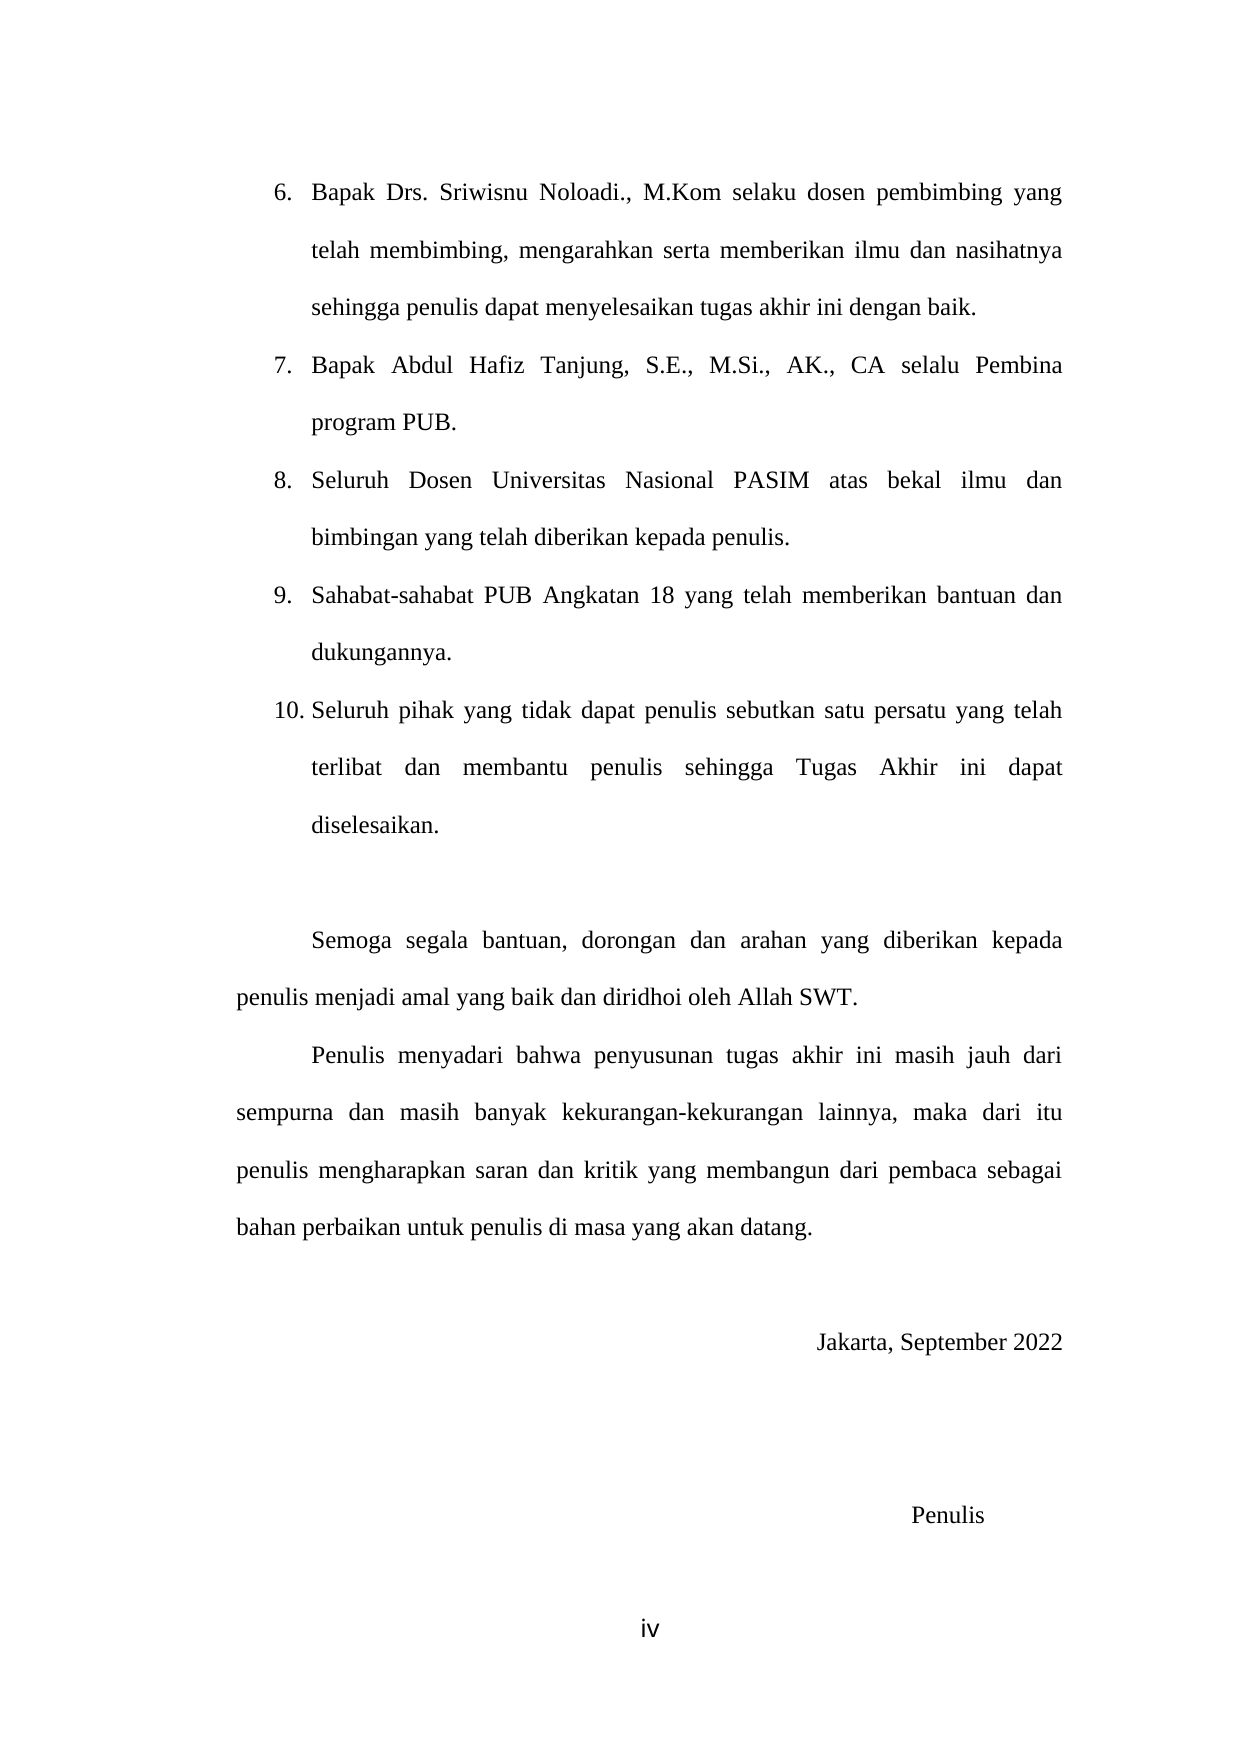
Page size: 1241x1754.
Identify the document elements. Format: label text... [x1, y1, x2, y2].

list Bapak Abdul Hafiz Tanjung, S.E., M.Si., AK., CA selalu Pembina program PUB. [274, 350, 1063, 436]
list Seluruh Dosen Universitas Nasional PASIM atas bekal ilmu dan bimbingan yang telah diberikan kepada penulis. [274, 465, 1063, 551]
list Seluruh pihak yang tidak dapat penulis sebutkan satu persatu yang telah terlibat dan membantu penulis sehingga Tugas Akhir ini dapat diselesaikan. [274, 695, 1063, 838]
text Semoga segala bantuan, dorongan dan arahan yang diberikan kepada penulis menjadi amal yang baik dan diridhoi oleh Allah SWT. [236, 925, 1063, 1011]
list Jakarta, September 2022 [311, 1327, 1063, 1356]
text Penulis [836, 1500, 1063, 1528]
text Penulis menyadari bahwa penyusunan tugas akhir ini masih jauh dari sempurna dan masih banyak kekurangan-kekurangan lainnya, maka dari itu penulis mengharapkan saran dan kritik yang membangun dari pembaca sebagai bahan perbaikan untuk penulis di masa yang akan datang. [236, 1040, 1063, 1241]
list Sahabat-sahabat PUB Angkatan 18 yang telah memberikan bantuan dan dukungannya. [274, 580, 1063, 666]
list Bapak Drs. Sriwisnu Noloadi., M.Kom selaku dosen pembimbing yang telah membimbing, mengarahkan serta memberikan ilmu dan nasihatnya sehingga penulis dapat menyelesaikan tugas akhir ini dengan baik. [274, 177, 1063, 321]
